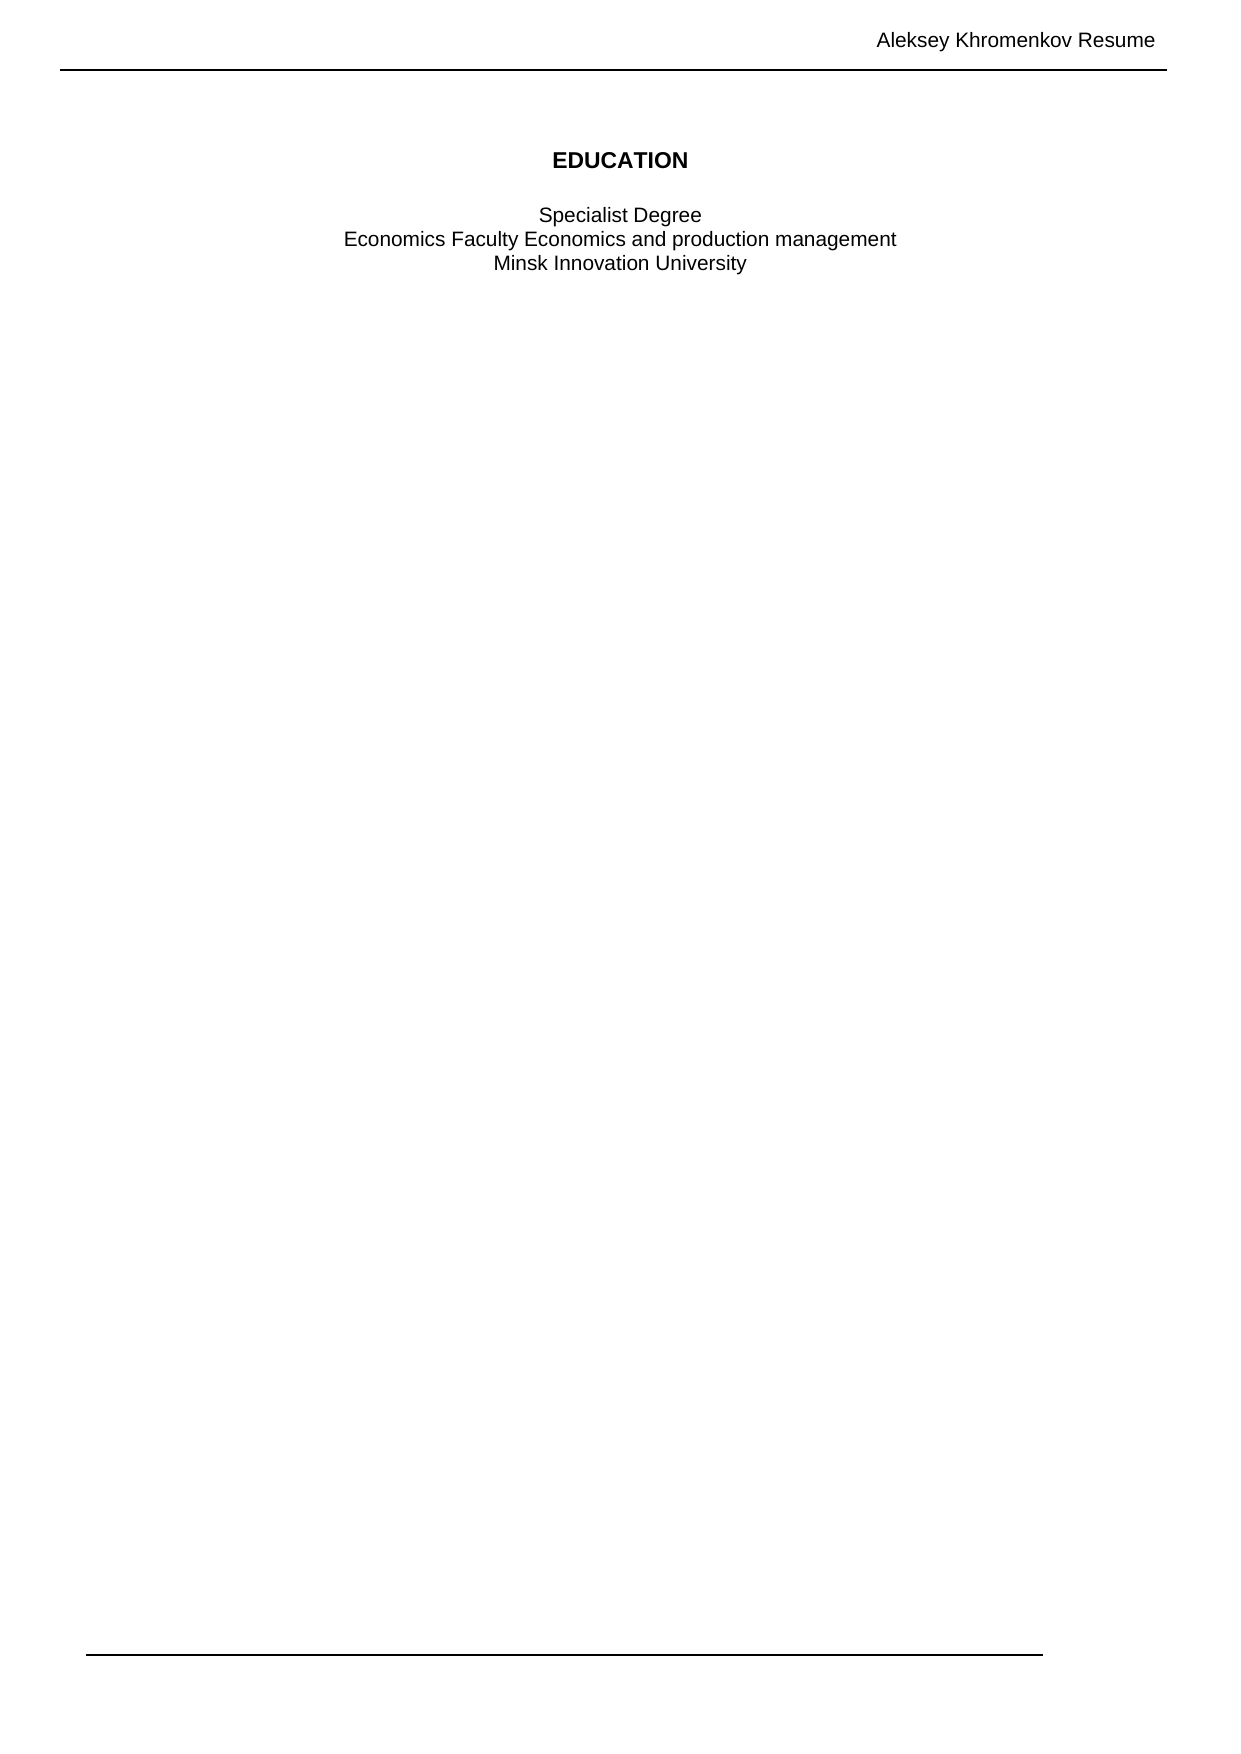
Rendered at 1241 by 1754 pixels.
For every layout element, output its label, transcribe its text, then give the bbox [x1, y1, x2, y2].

text EDUCATION [75, 147, 1165, 202]
text Economics Faculty Economics and production management [75, 226, 1165, 250]
text Specialist Degree [75, 202, 1165, 226]
text Minsk Innovation University [75, 250, 1165, 274]
